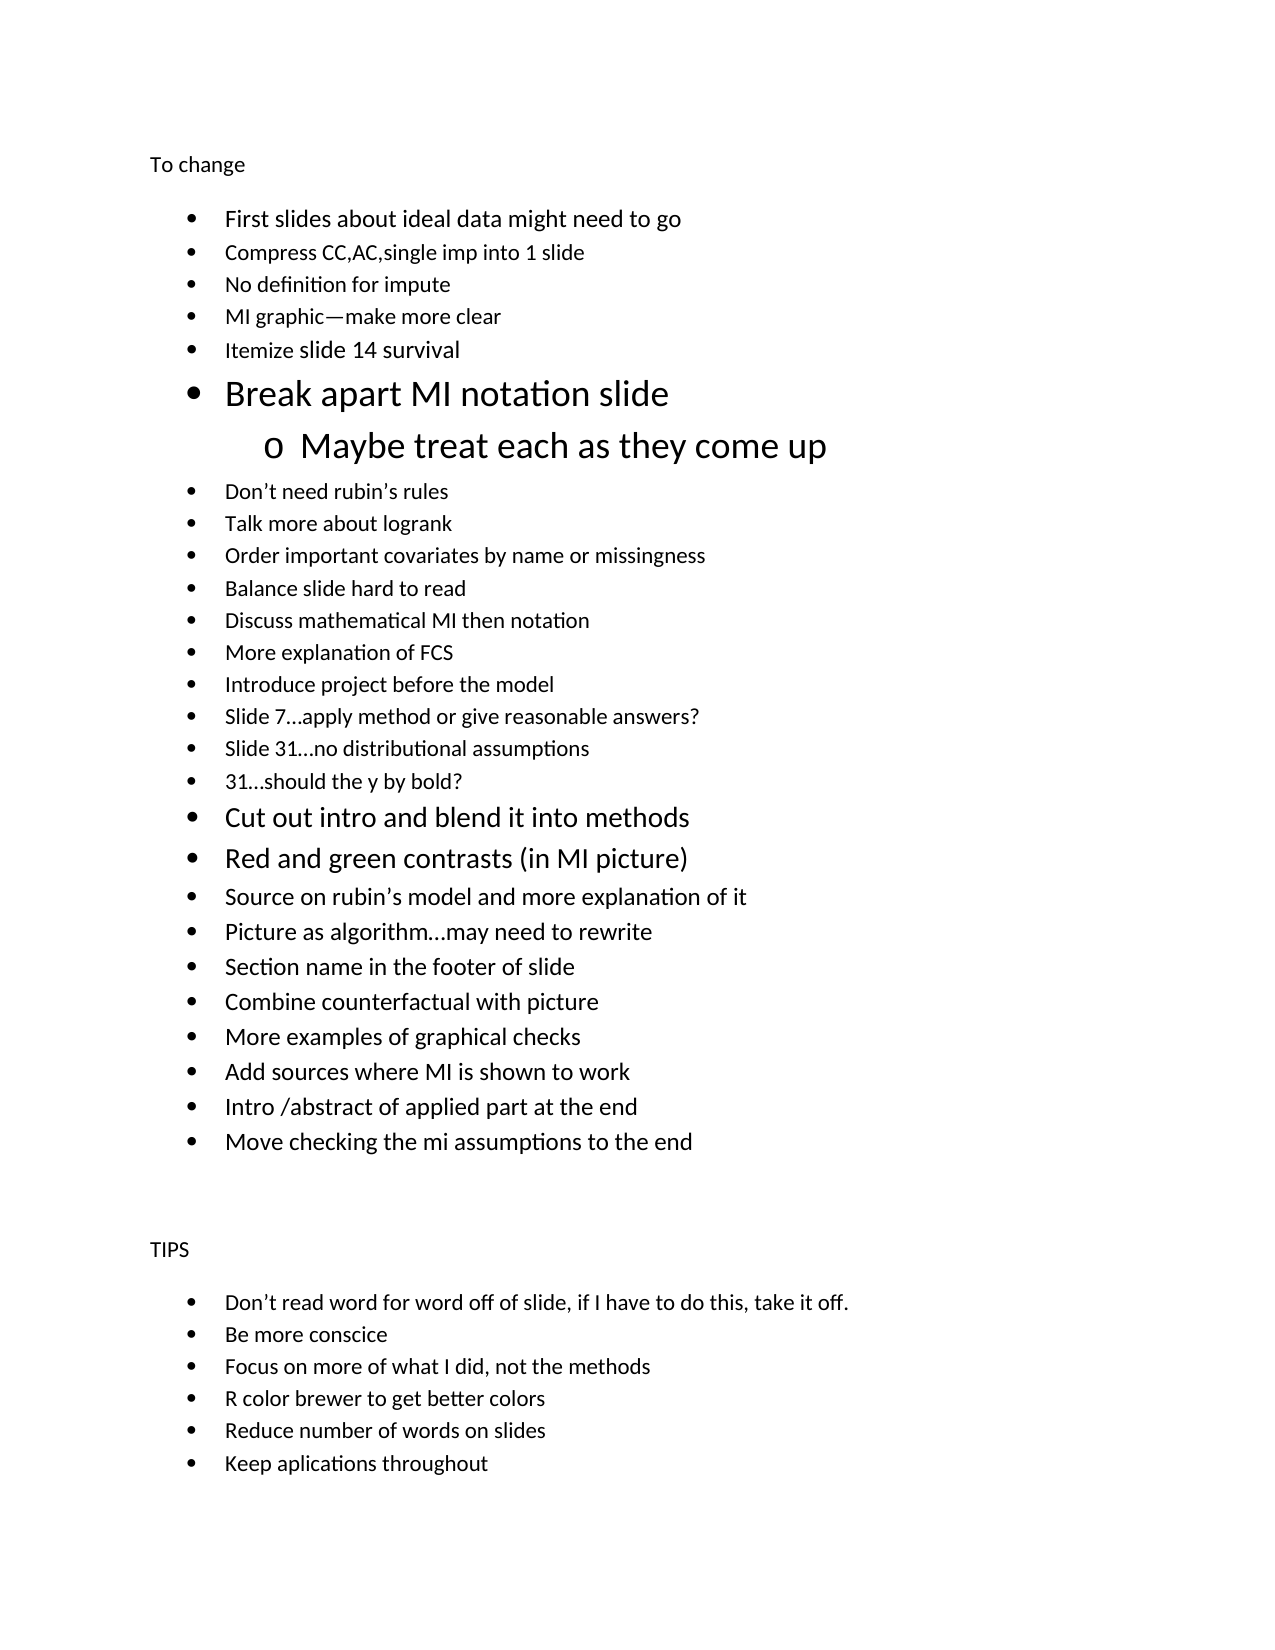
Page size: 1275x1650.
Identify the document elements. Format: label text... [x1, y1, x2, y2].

list MI graphic—make more clear [187, 302, 1125, 330]
list Slide 7…apply method or give reasonable answers? [187, 702, 1125, 730]
list Move checking the mi assumptions to the end [187, 1126, 1125, 1156]
list Don’t read word for word off of slide, if I have to do this, take it off. [187, 1288, 1125, 1316]
list No definition for impute [187, 270, 1125, 298]
list Discuss mathematical MI then notation [187, 606, 1125, 634]
list Maybe treat each as they come up [262, 422, 1125, 470]
list First slides about ideal data might need to go [187, 203, 1125, 233]
list Break apart MI notation slide [187, 369, 1125, 415]
list Itemize slide 14 survival [187, 334, 1125, 365]
list Compress CC,AC,single imp into 1 slide [187, 238, 1125, 266]
list Picture as algorithm…may need to rewrite [187, 916, 1125, 946]
list More examples of graphical checks [187, 1021, 1125, 1051]
list Intro /abstract of applied part at the end [187, 1091, 1125, 1121]
list Combine counterfactual with picture [187, 986, 1125, 1016]
list Don’t need rubin’s rules [187, 477, 1125, 505]
list Be more conscice [187, 1320, 1125, 1348]
list Talk more about logrank [187, 509, 1125, 537]
list Introduce project before the model [187, 670, 1125, 698]
list Source on rubin’s model and more explanation of it [187, 881, 1125, 911]
list More explanation of FCS [187, 638, 1125, 666]
list Reduce number of words on slides [187, 1416, 1125, 1444]
list Balance slide hard to read [187, 574, 1125, 602]
list 31…should the y by bold? [187, 767, 1125, 795]
list Focus on more of what I did, not the methods [187, 1352, 1125, 1380]
list Section name in the footer of slide [187, 951, 1125, 981]
list Add sources where MI is shown to work [187, 1056, 1125, 1086]
list Cut out intro and blend it into methods [187, 799, 1125, 834]
text TIPS [150, 1235, 1125, 1263]
list Red and green contrasts (in MI picture) [187, 840, 1125, 876]
list Slide 31…no distributional assumptions [187, 734, 1125, 763]
list Keep aplications throughout [187, 1449, 1125, 1477]
list Order important covariates by name or missingness [187, 541, 1125, 569]
list R color brewer to get better colors [187, 1384, 1125, 1412]
text To change [150, 150, 1125, 178]
